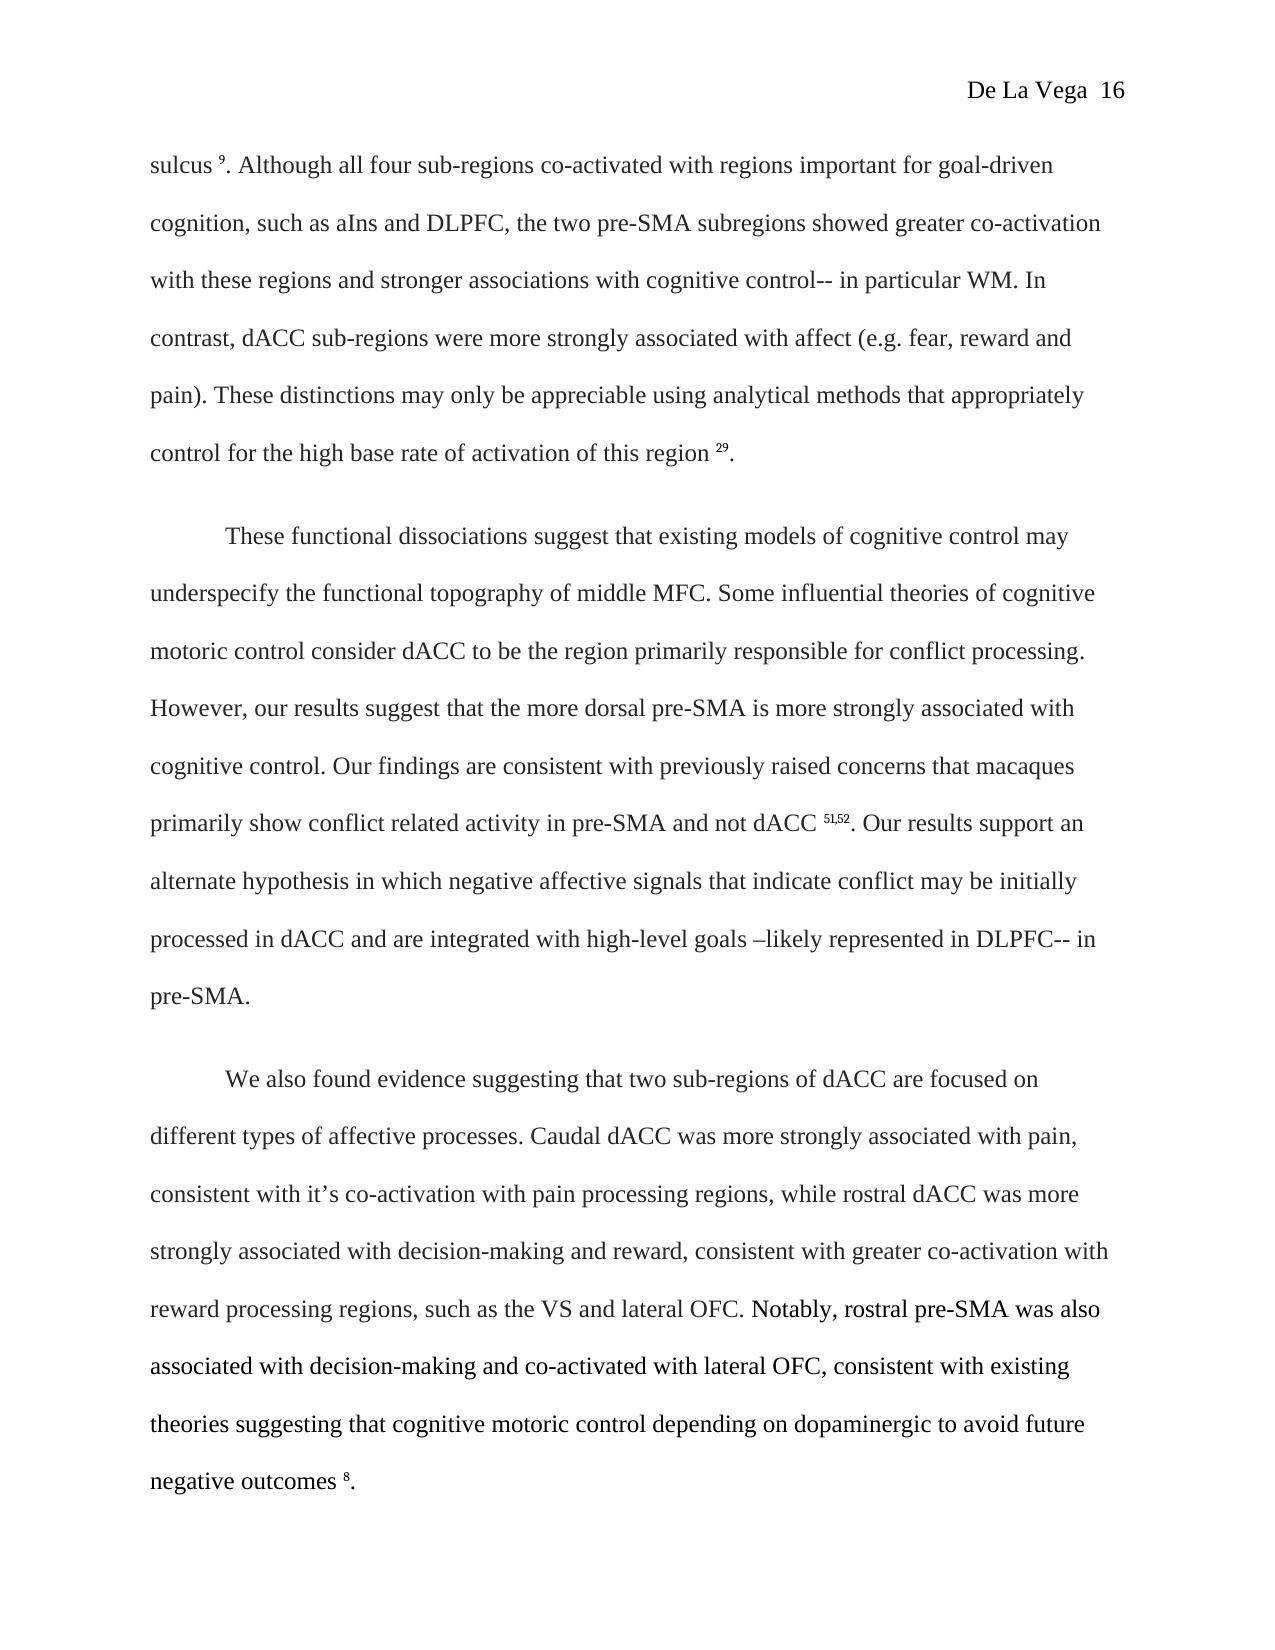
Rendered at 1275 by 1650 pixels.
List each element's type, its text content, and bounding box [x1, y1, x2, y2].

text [150, 150, 1125, 467]
text These functional dissociations suggest that existing models of cognitive control may underspecify the functional topography of middle MFC. Some influential theories of cognitive motoric control consider dACC to be the region primarily responsible for conflict processing. However, our results suggest that the more dorsal pre-SMA is more strongly associated with cognitive control. Our findings are consistent with previously raised concerns that macaques primarily show conflict related activity in pre-SMA and not dACC 51,52. Our results support an alternate hypothesis in which negative affective signals that indicate conflict may be initially processed in dACC and are integrated with high-level goals –likely represented in DLPFC-- in pre-SMA. [150, 521, 1125, 1010]
text We also found evidence suggesting that two sub-regions of dACC are focused on different types of affective processes. Caudal dACC was more strongly associated with pain, consistent with it’s co-activation with pain processing regions, while rostral dACC was more strongly associated with decision-making and reward, consistent with greater co-activation with reward processing regions, such as the VS and lateral OFC. Notably, rostral pre-SMA was also associated with decision-making and co-activated with lateral OFC, consistent with existing theories suggesting that cognitive motoric control depending on dopaminergic to avoid future negative outcomes 8. [150, 1064, 1125, 1495]
